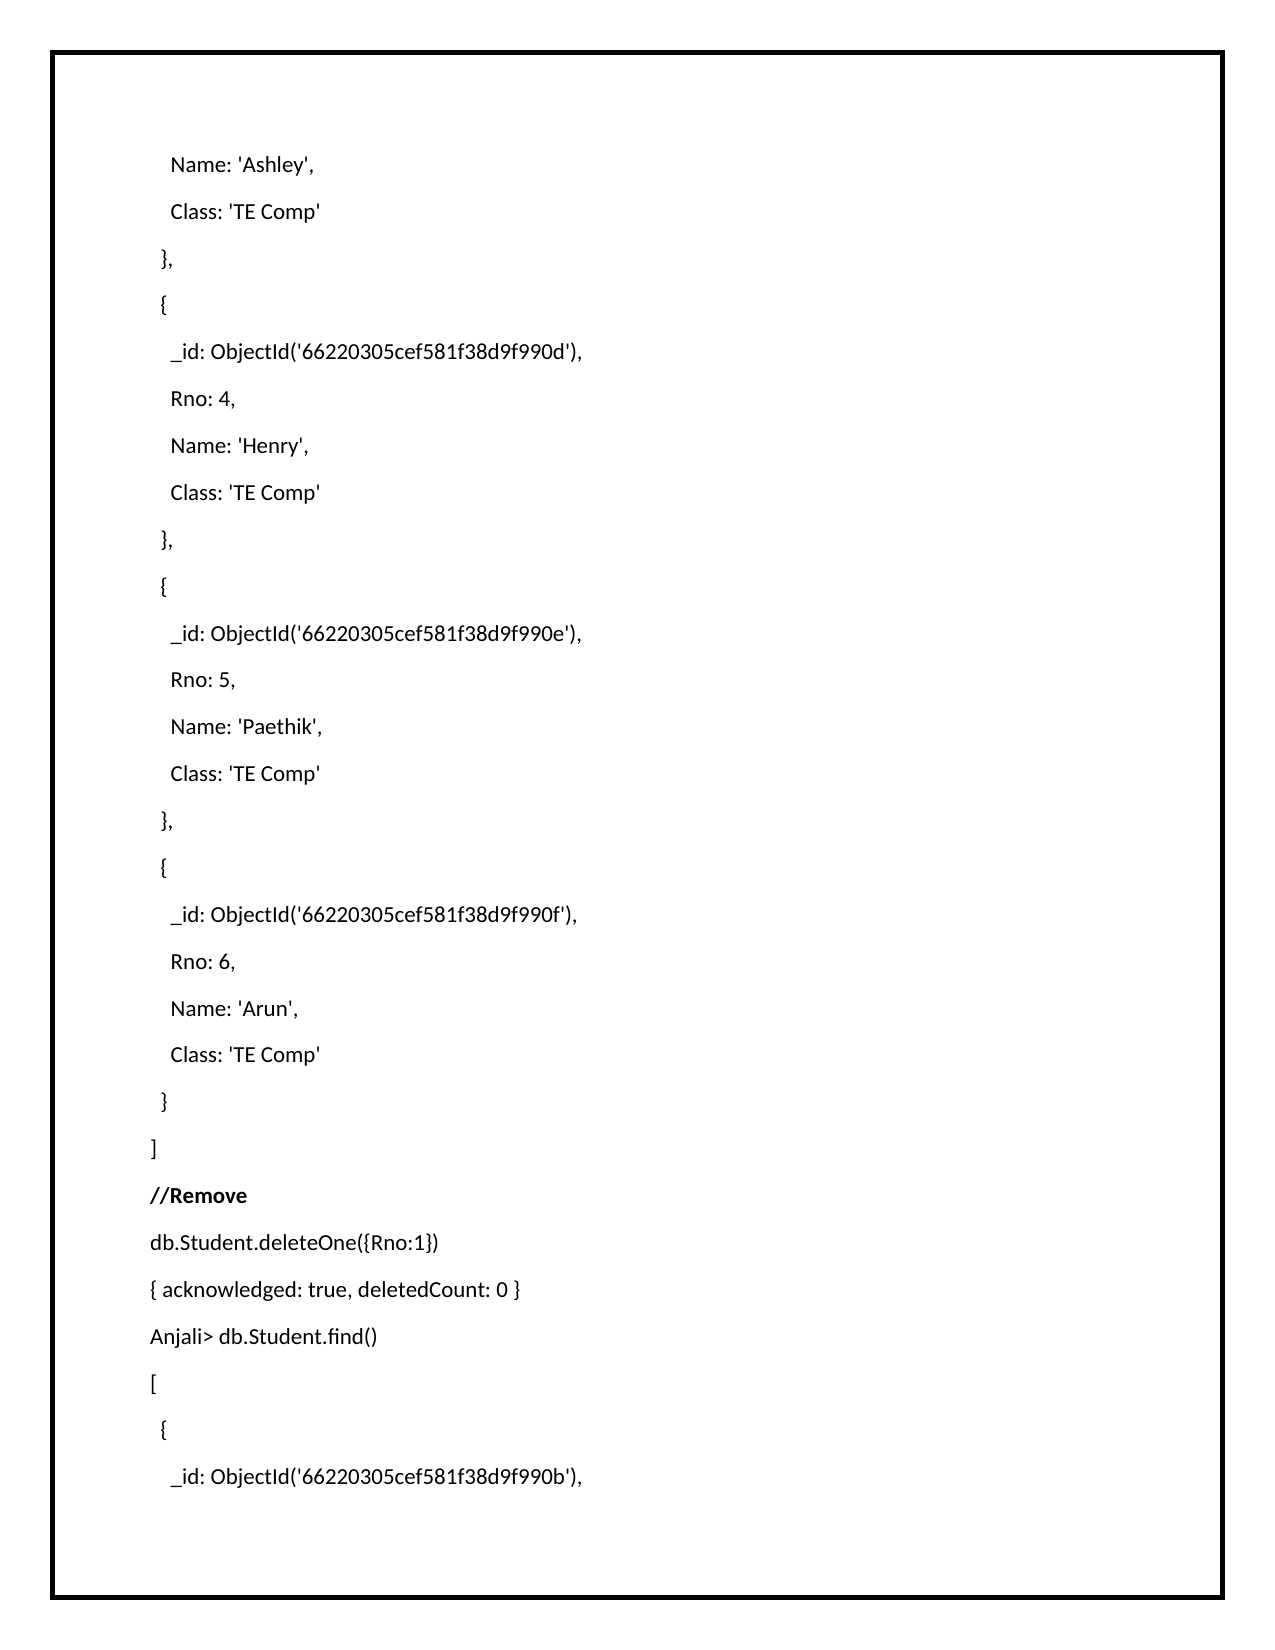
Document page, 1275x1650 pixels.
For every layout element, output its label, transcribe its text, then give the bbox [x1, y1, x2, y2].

text }, [150, 244, 1125, 272]
text _id: ObjectId('66220305cef581f38d9f990e'), [150, 619, 1125, 647]
text { [150, 572, 1125, 600]
text Rno: 4, [150, 384, 1125, 412]
text Rno: 5, [150, 666, 1125, 694]
text Name: 'Arun', [150, 994, 1125, 1022]
text //Remove [150, 1181, 1125, 1209]
text db.Student.deleteOne({Rno:1}) [150, 1228, 1125, 1256]
text Anjali> db.Student.find() [150, 1322, 1125, 1350]
text Class: 'TE Comp' [150, 478, 1125, 506]
text Class: 'TE Comp' [150, 1041, 1125, 1069]
text [ [150, 1369, 1125, 1397]
text Name: 'Henry', [150, 431, 1125, 459]
text ] [150, 1134, 1125, 1162]
text Class: 'TE Comp' [150, 759, 1125, 787]
text { [150, 1416, 1125, 1444]
text _id: ObjectId('66220305cef581f38d9f990d'), [150, 337, 1125, 366]
text } [150, 1087, 1125, 1116]
text Name: 'Paethik', [150, 712, 1125, 741]
text Name: 'Ashley', [150, 150, 1125, 178]
text { acknowledged: true, deletedCount: 0 } [150, 1275, 1125, 1303]
text _id: ObjectId('66220305cef581f38d9f990f'), [150, 900, 1125, 928]
text _id: ObjectId('66220305cef581f38d9f990b'), [150, 1462, 1125, 1491]
text { [150, 291, 1125, 319]
text { [150, 853, 1125, 881]
text }, [150, 525, 1125, 553]
text Rno: 6, [150, 947, 1125, 975]
text }, [150, 806, 1125, 834]
text Class: 'TE Comp' [150, 197, 1125, 225]
